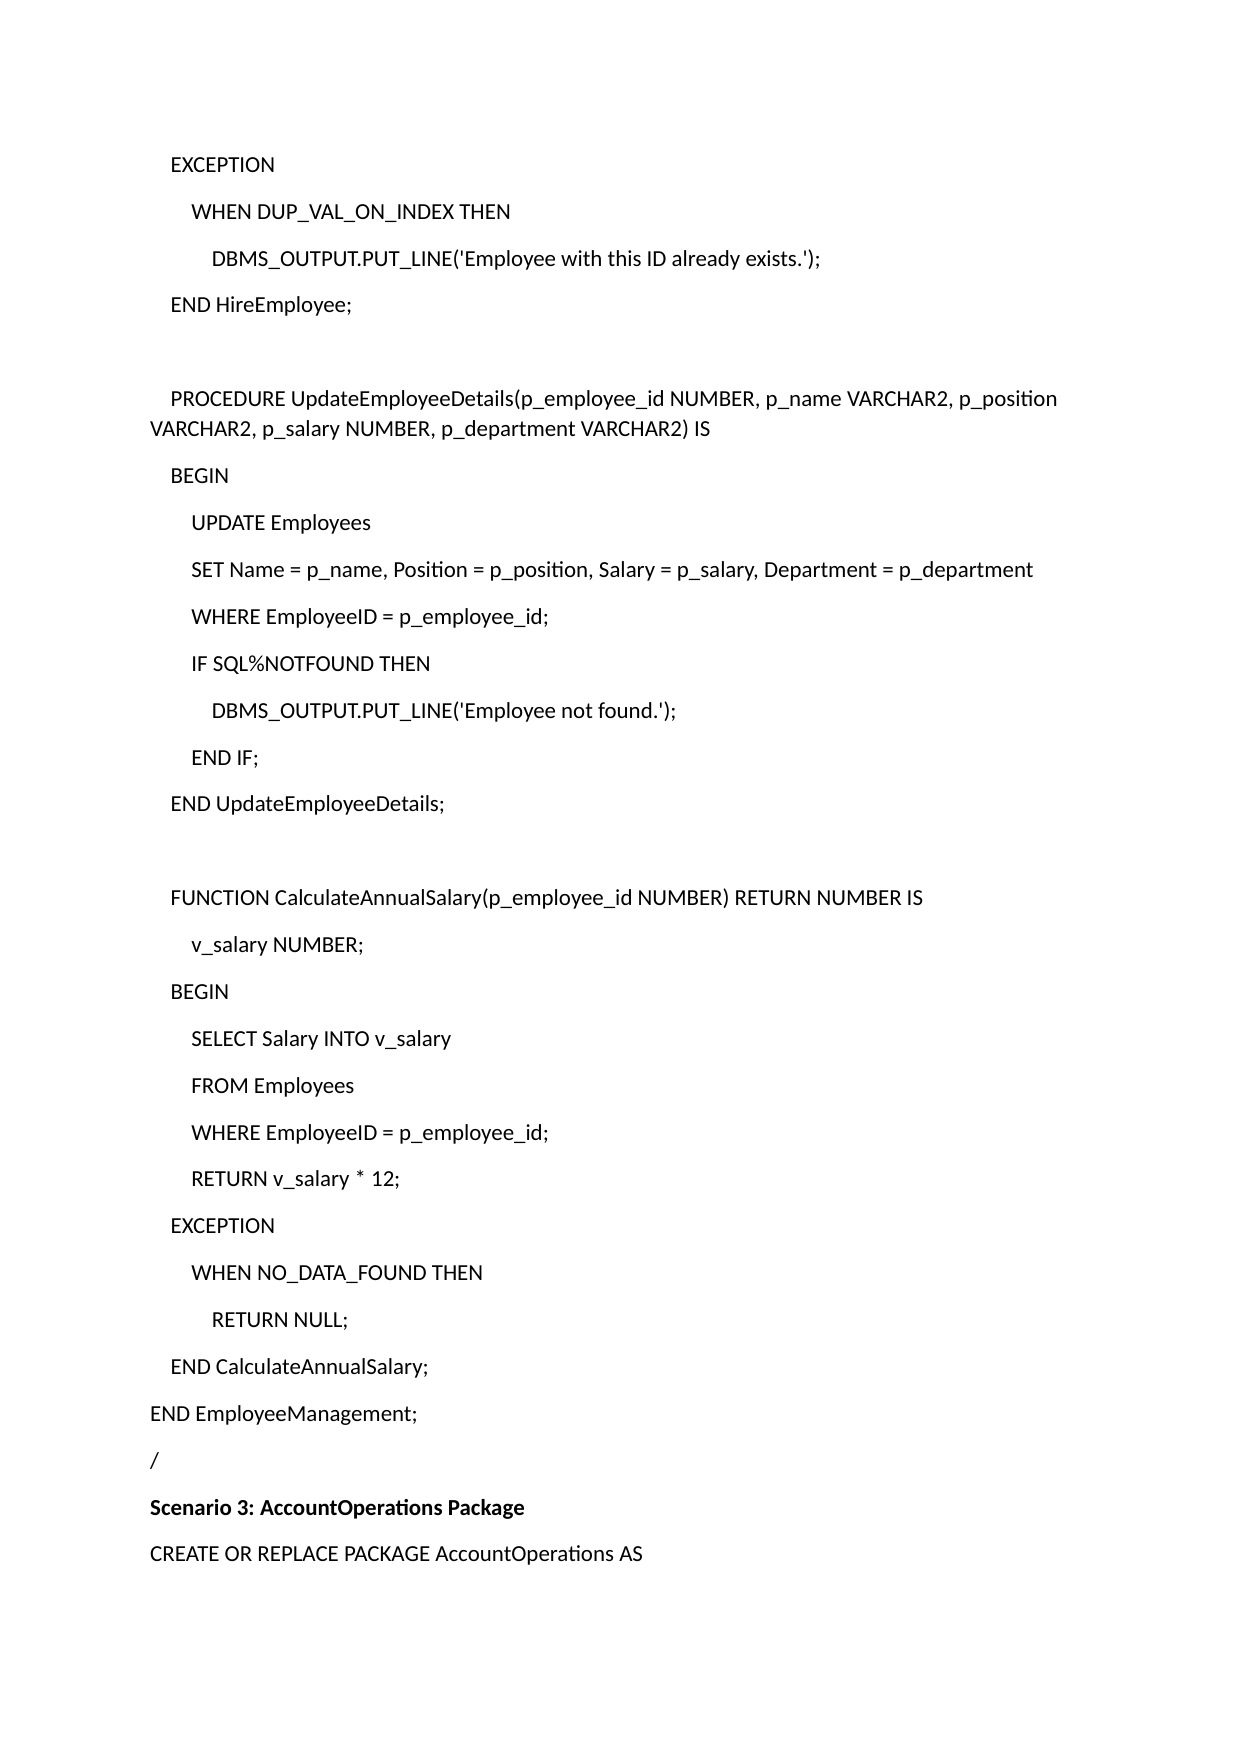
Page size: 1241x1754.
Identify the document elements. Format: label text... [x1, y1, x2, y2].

text BEGIN [150, 977, 1090, 1005]
text / [150, 1446, 1090, 1474]
text SELECT Salary INTO v_salary [150, 1024, 1090, 1052]
text EXCEPTION [150, 150, 1090, 178]
text SET Name = p_name, Position = p_position, Salary = p_salary, Department = p_department [150, 555, 1090, 583]
text WHERE EmployeeID = p_employee_id; [150, 1118, 1090, 1146]
text DBMS_OUTPUT.PUT_LINE('Employee with this ID already exists.'); [150, 244, 1090, 272]
text EXCEPTION [150, 1211, 1090, 1239]
text UPDATE Employees [150, 508, 1090, 536]
text END HireEmployee; [150, 291, 1090, 319]
text FROM Employees [150, 1071, 1090, 1099]
text FUNCTION CalculateAnnualSalary(p_employee_id NUMBER) RETURN NUMBER IS [150, 883, 1090, 911]
text END UpdateEmployeeDetails; [150, 789, 1090, 818]
text BEGIN [150, 461, 1090, 489]
text WHEN NO_DATA_FOUND THEN [150, 1258, 1090, 1286]
text RETURN v_salary * 12; [150, 1164, 1090, 1193]
text END EmployeeManagement; [150, 1399, 1090, 1427]
text WHERE EmployeeID = p_employee_id; [150, 602, 1090, 630]
text END IF; [150, 743, 1090, 771]
text Scenario 3: AccountOperations Package [150, 1493, 1090, 1521]
text IF SQL%NOTFOUND THEN [150, 649, 1090, 677]
text RETURN NULL; [150, 1305, 1090, 1333]
text PROCEDURE UpdateEmployeeDetails(p_employee_id NUMBER, p_name VARCHAR2, p_position VARCHAR2, p_salary NUMBER, p_department VARCHAR2) IS [150, 384, 1090, 443]
text CREATE OR REPLACE PACKAGE AccountOperations AS [150, 1539, 1090, 1568]
text v_salary NUMBER; [150, 930, 1090, 958]
text DBMS_OUTPUT.PUT_LINE('Employee not found.'); [150, 696, 1090, 724]
text END CalculateAnnualSalary; [150, 1352, 1090, 1380]
text WHEN DUP_VAL_ON_INDEX THEN [150, 197, 1090, 225]
